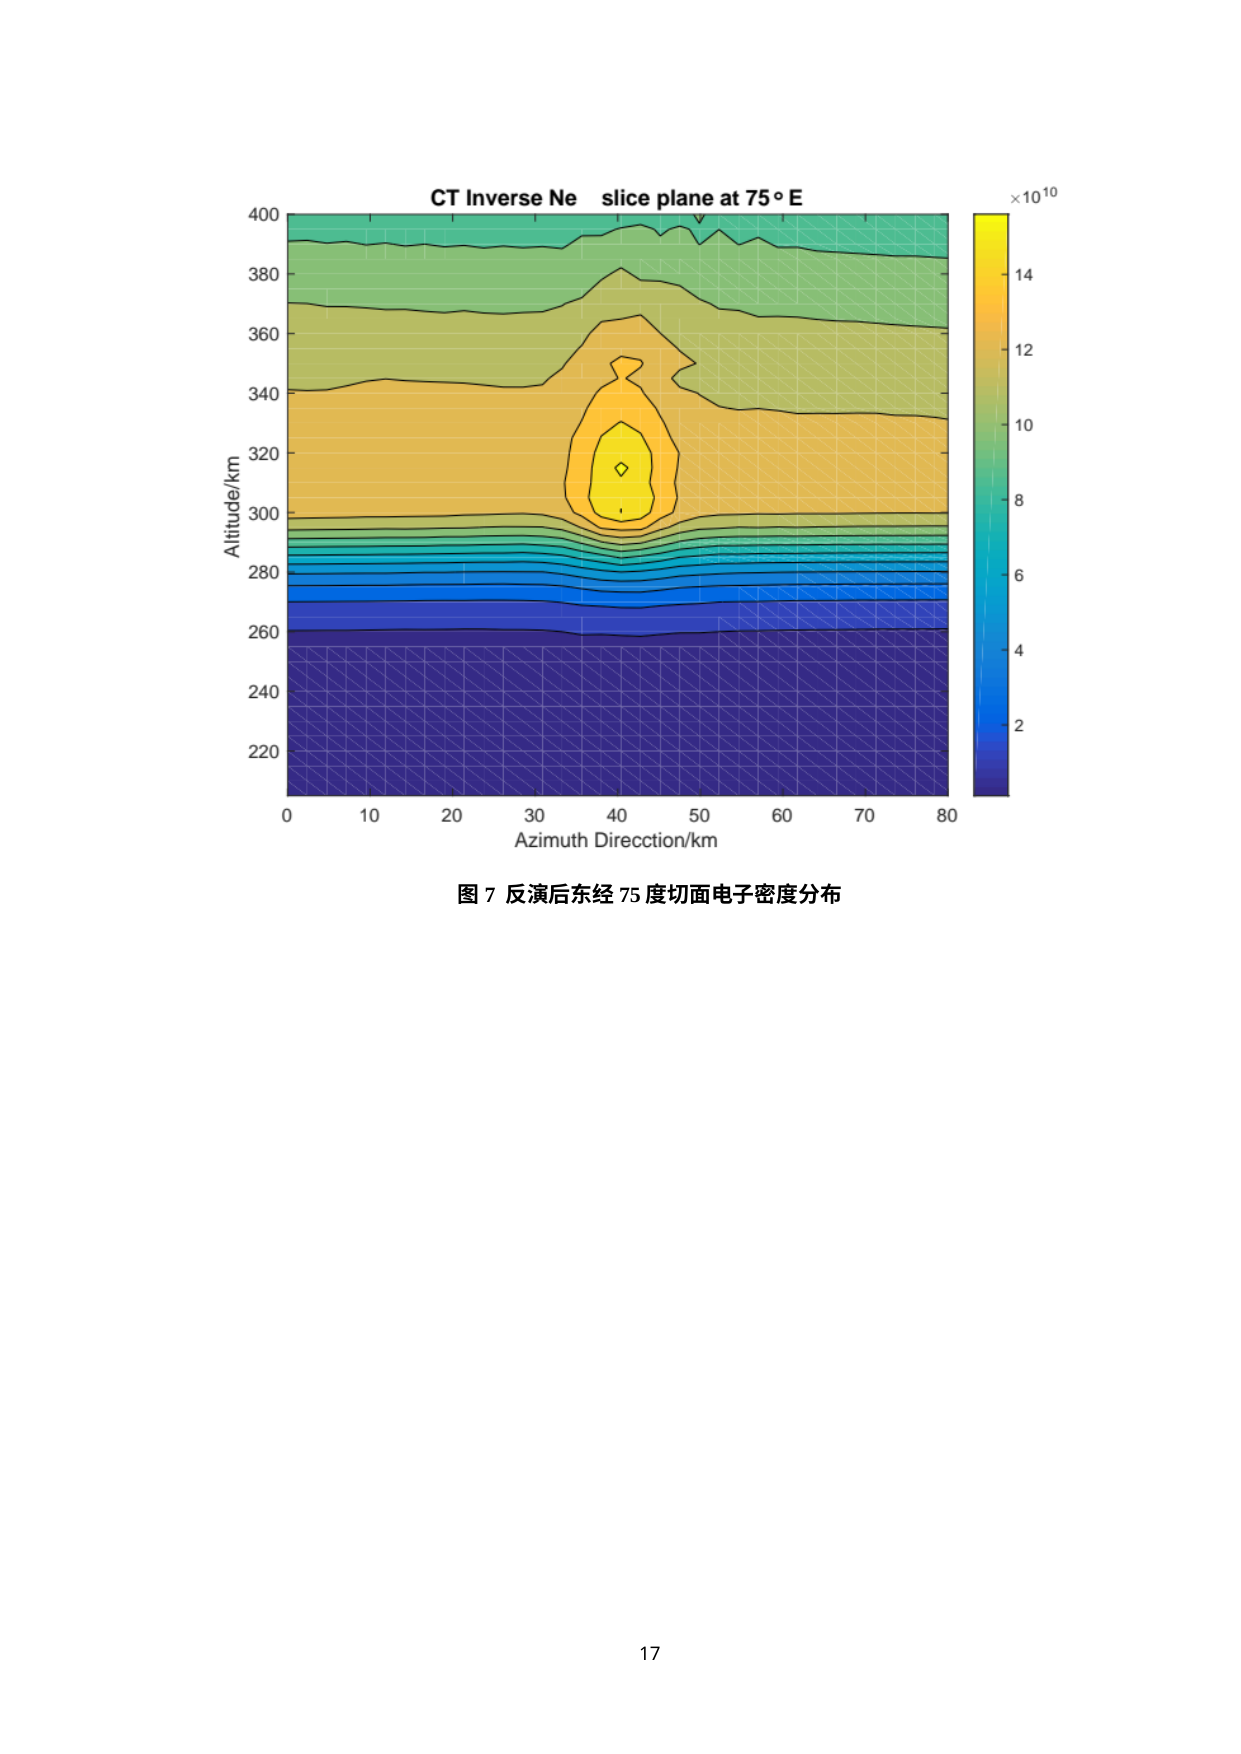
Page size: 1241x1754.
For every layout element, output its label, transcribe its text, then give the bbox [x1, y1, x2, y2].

text 图 7 反演后东经75度切面电子密度分布 [177, 877, 1122, 909]
